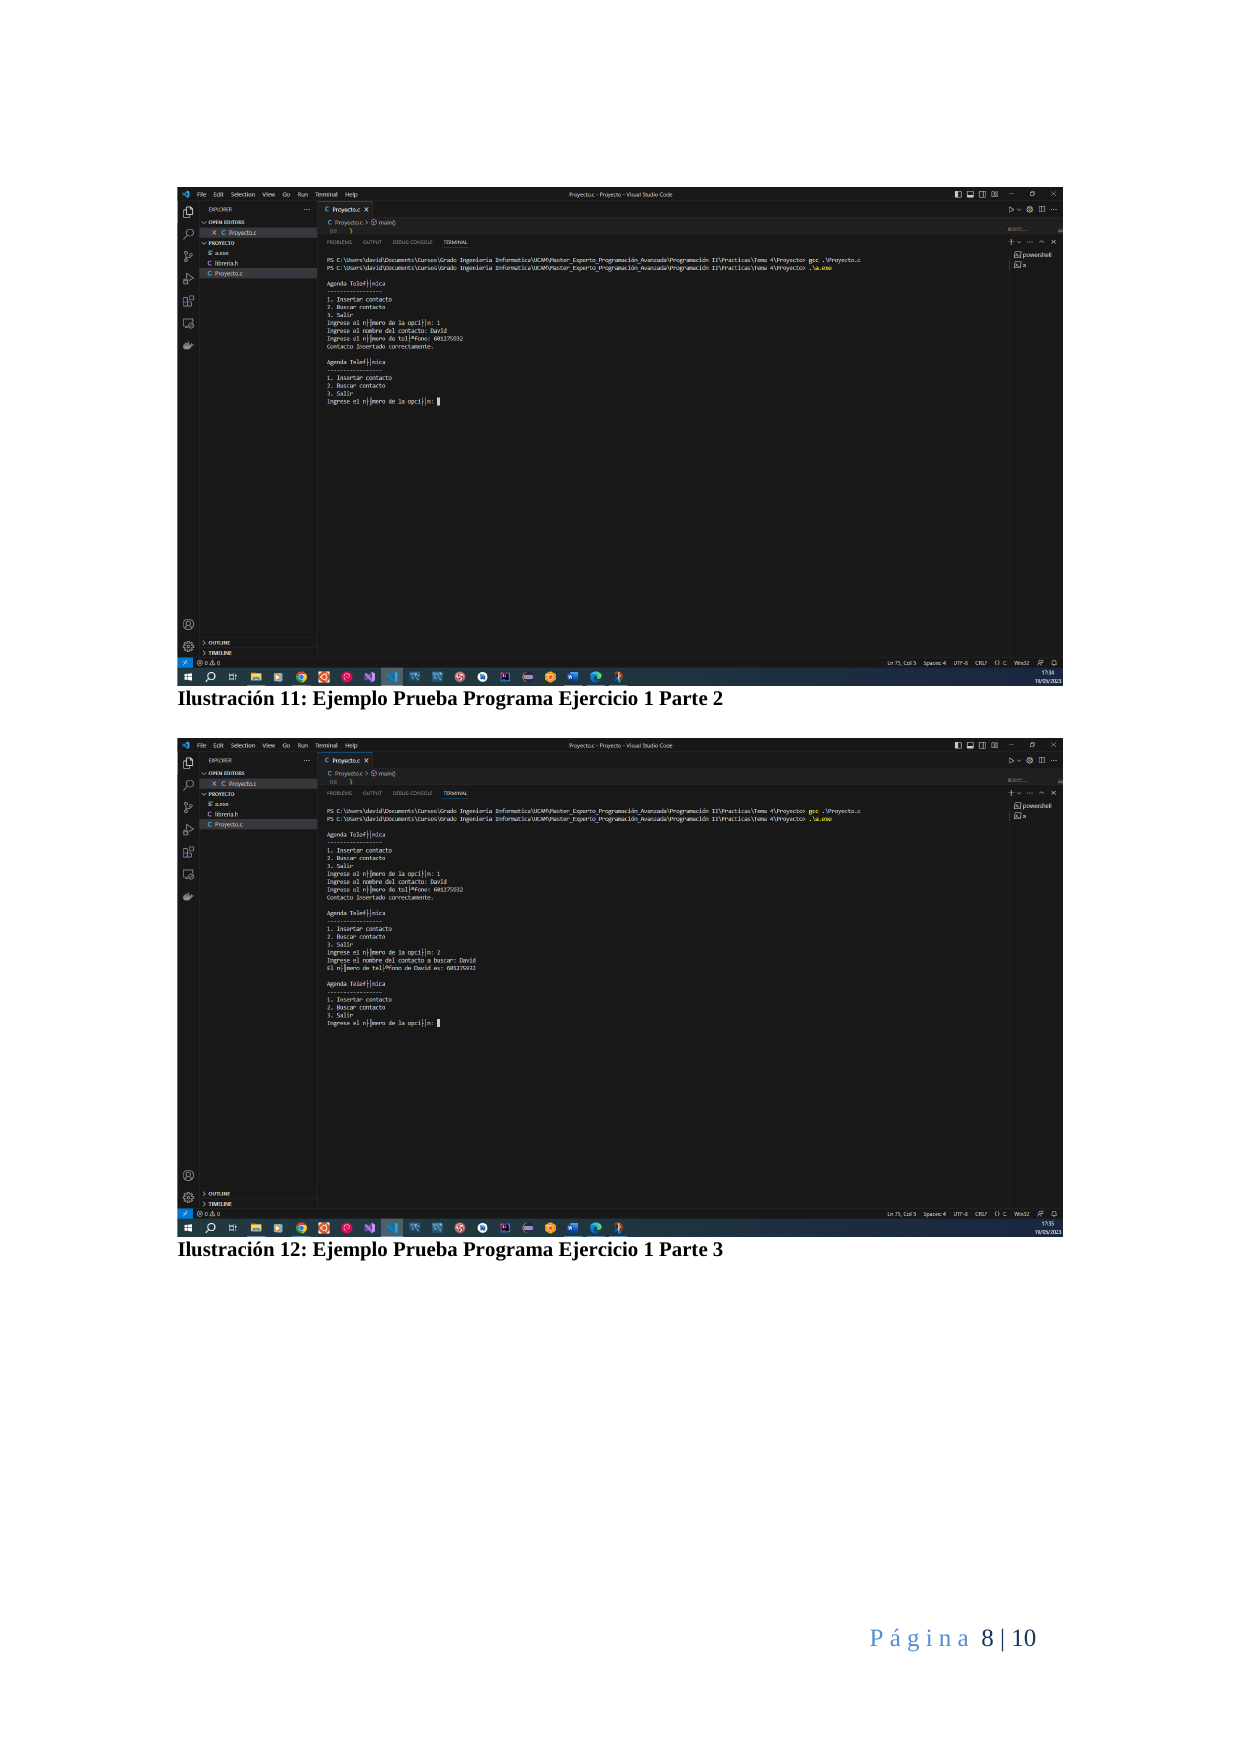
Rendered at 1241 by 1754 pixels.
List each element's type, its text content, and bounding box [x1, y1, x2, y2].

picture [177, 187, 1063, 686]
picture [177, 738, 1063, 1237]
